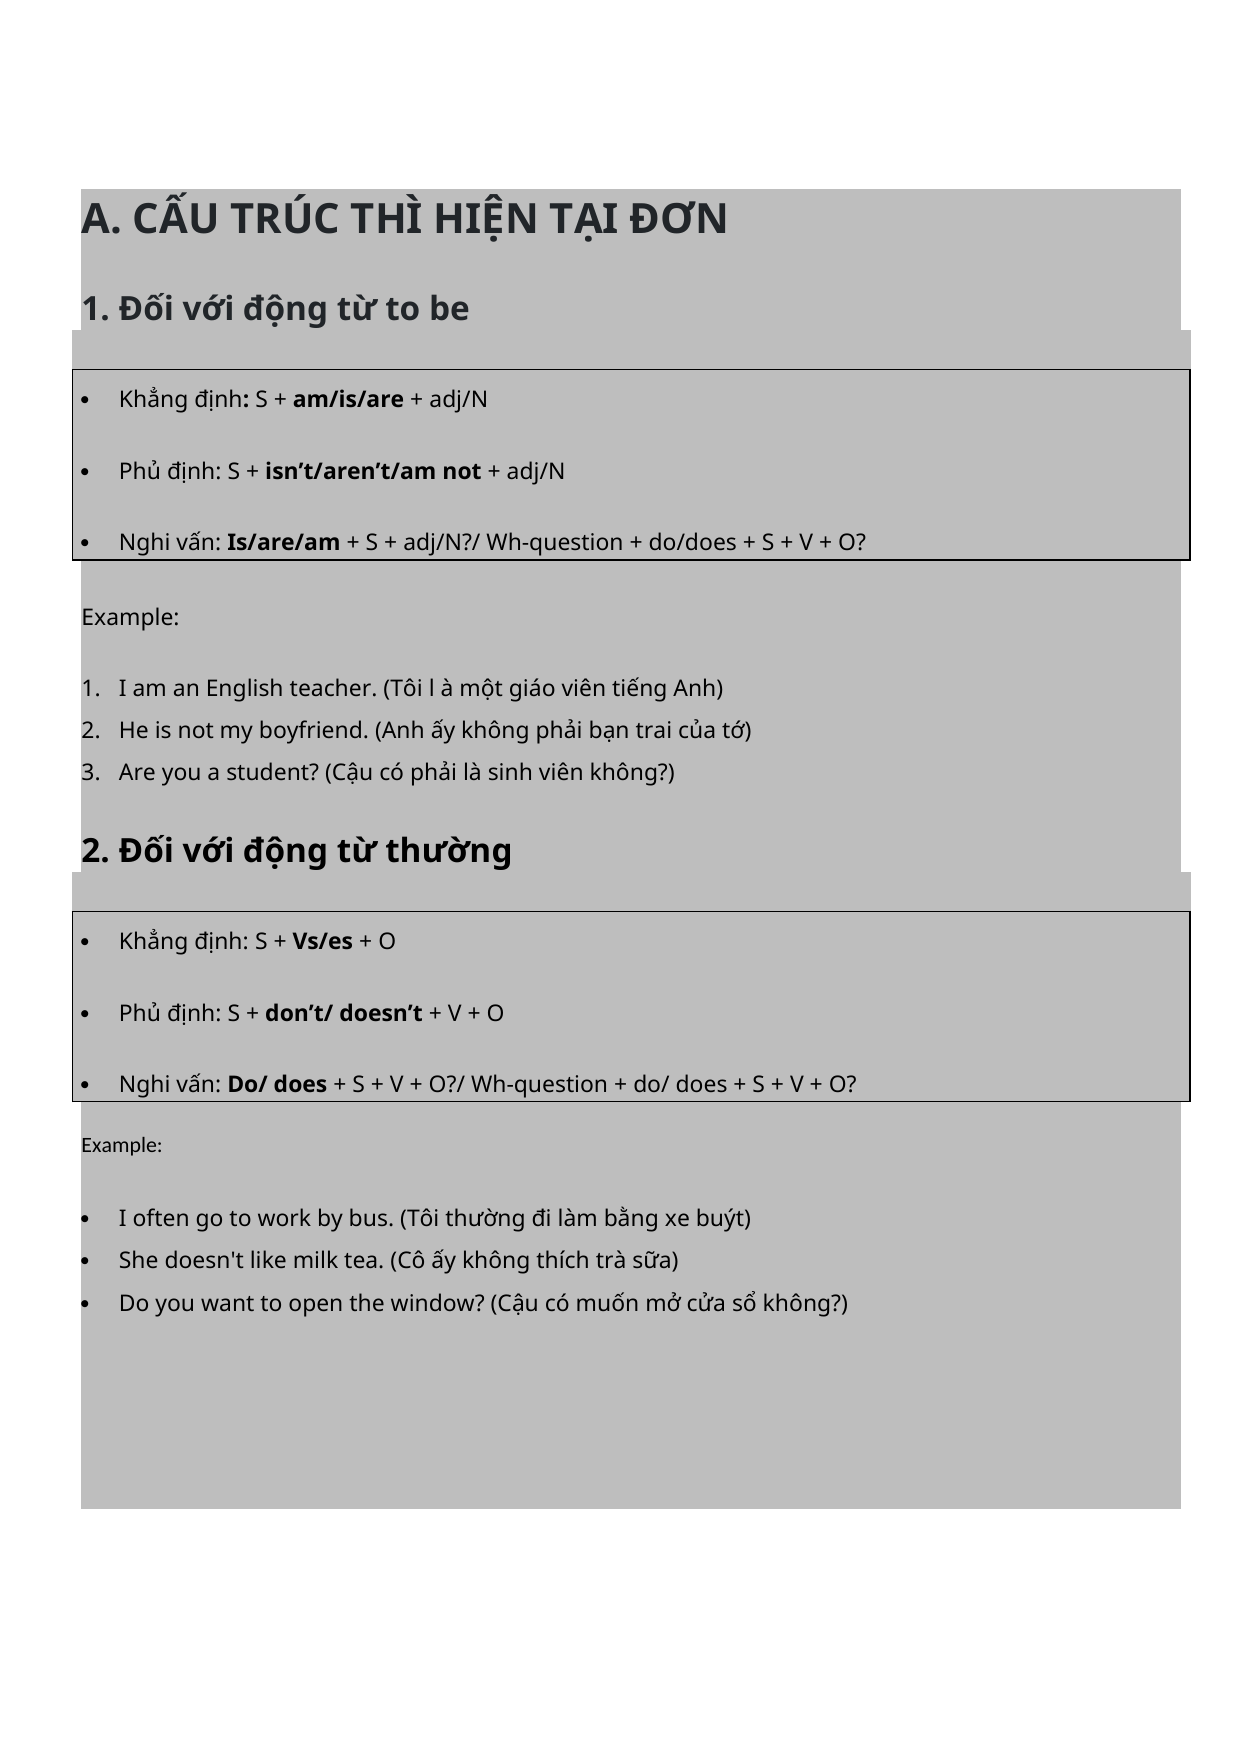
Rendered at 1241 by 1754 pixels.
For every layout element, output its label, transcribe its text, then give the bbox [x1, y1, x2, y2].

text 1. Đối với động từ to be [81, 285, 1181, 330]
text Example: [81, 590, 1181, 632]
list Do you want to open the window? (Cậu có muốn mở cửa sổ không?) [81, 1276, 1181, 1318]
list Phủ định: S + isn’t/aren’t/am not + adj/N [73, 441, 1189, 486]
list Nghi vấn: Do/ does + S + V + O?/ Wh-question + do/ does + S + V + O? [73, 1054, 1189, 1101]
text A. CẤU TRÚC THÌ HIỆN TẠI ĐƠN [81, 189, 1181, 246]
list Khẳng định: S + Vs/es + O [73, 912, 1189, 956]
list She doesn't like milk tea. (Cô ấy không thích trà sữa) [81, 1233, 1181, 1276]
list I often go to work by bus. (Tôi thường đi làm bằng xe buýt) [81, 1191, 1181, 1233]
list Nghi vấn: Is/are/am + S + adj/N?/ Wh-question + do/does + S + V + O? [73, 512, 1189, 559]
text Example: [81, 1131, 1181, 1158]
list Are you a student? (Cậu có phải là sinh viên không?) [81, 745, 1181, 788]
list I am an English teacher. (Tôi l à một giáo viên tiếng Anh) [81, 661, 1181, 703]
list Phủ định: S + don’t/ doesn’t + V + O [73, 982, 1189, 1028]
text 2. Đối với động từ thường [81, 827, 1181, 872]
list He is not my boyfriend. (Anh ấy không phải bạn trai của tớ) [81, 703, 1181, 745]
list Khẳng định: S + am/is/are + adj/N [73, 370, 1189, 415]
